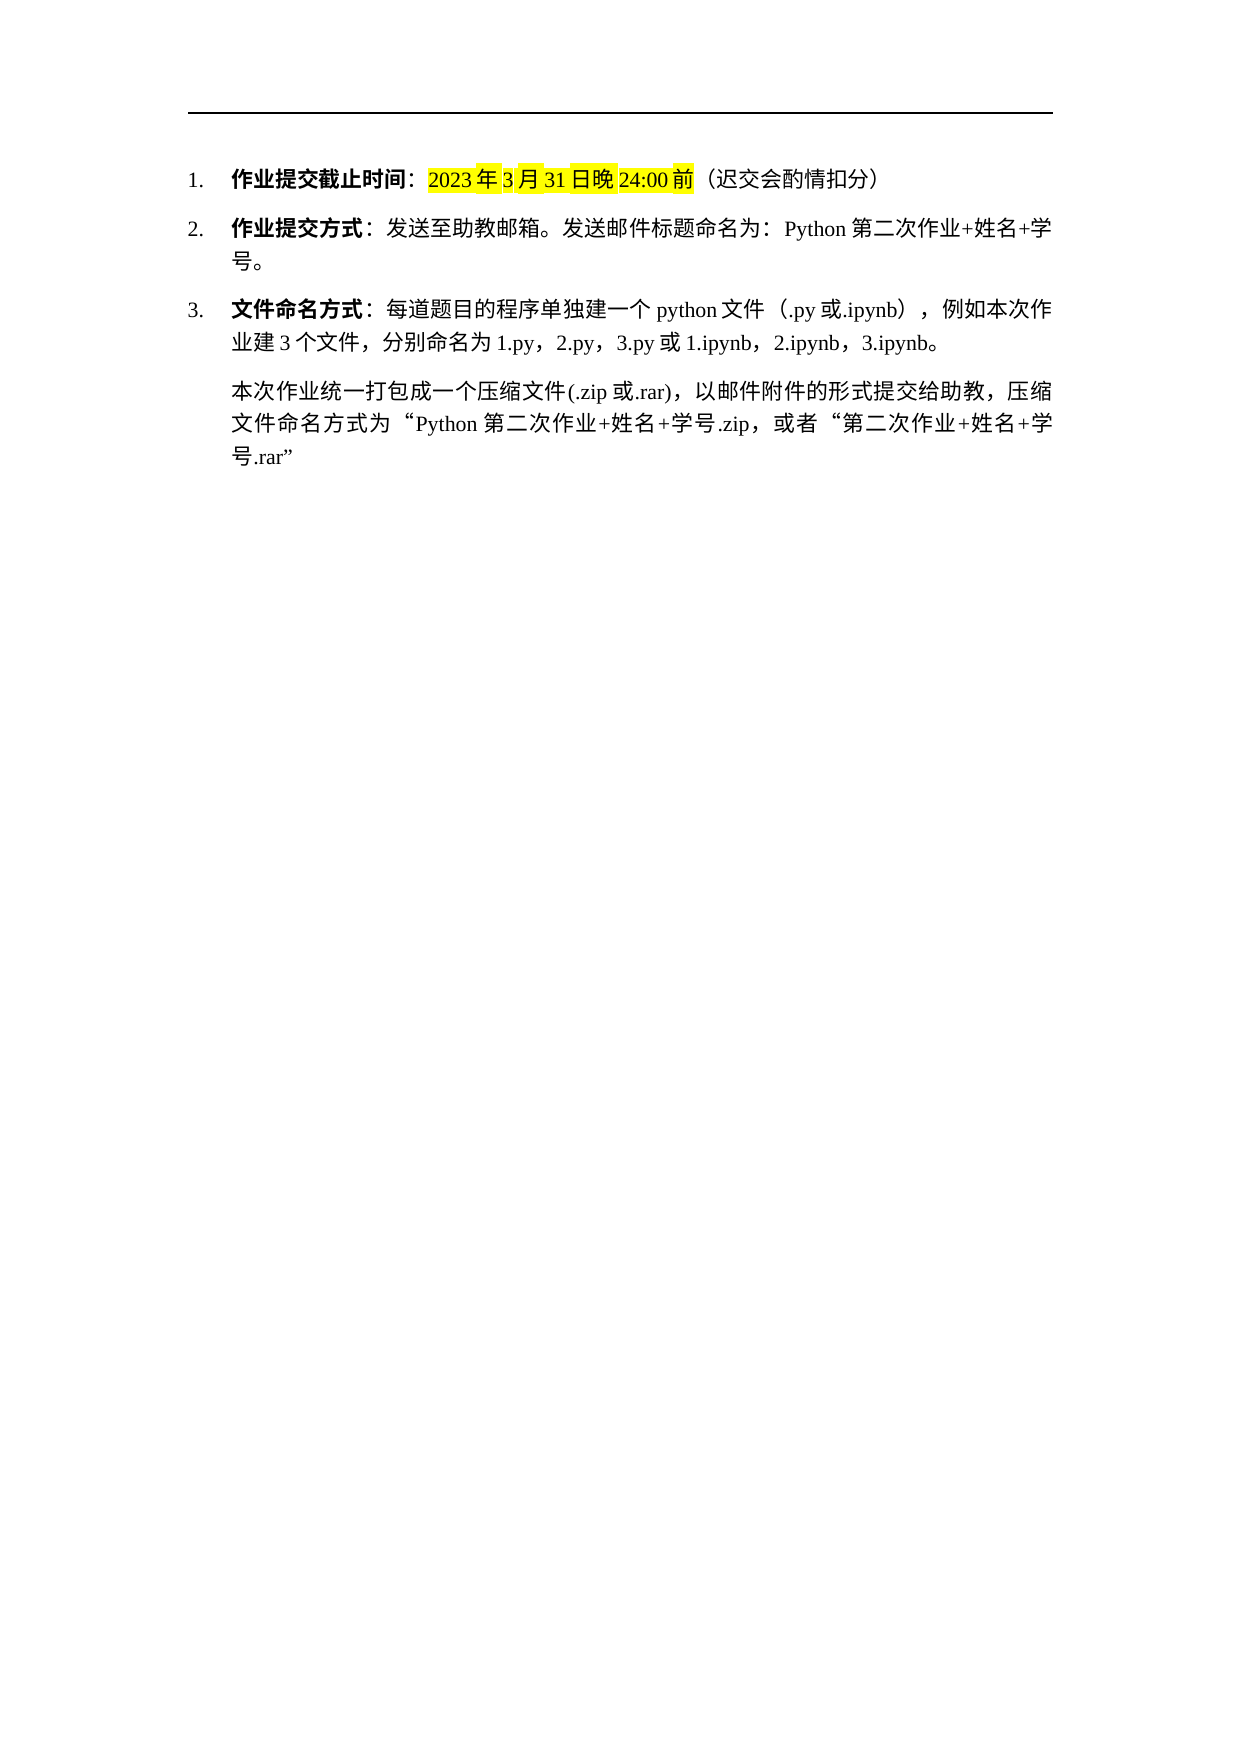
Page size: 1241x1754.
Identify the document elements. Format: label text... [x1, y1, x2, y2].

list 作业提交方式：发送至助教邮箱。发送邮件标题命名为：Python第二次作业+姓名+学号。 [187, 211, 1053, 276]
list 文件命名方式：每道题目的程序单独建一个python文件（.py或.ipynb），例如本次作业建3个文件，分别命名为1.py，2.py，3.py或1.ipynb，2.ipynb，3.ipynb。 [187, 292, 1053, 357]
list 本次作业统一打包成一个压缩文件(.zip或.rar)，以邮件附件的形式提交给助教，压缩文件命名方式为“Python第二次作业+姓名+学号.zip，或者“第二次作业+姓名+学号.rar” [231, 373, 1053, 471]
list 作业提交截止时间：2023年3月31日晚24:00前（迟交会酌情扣分） [187, 162, 1053, 194]
